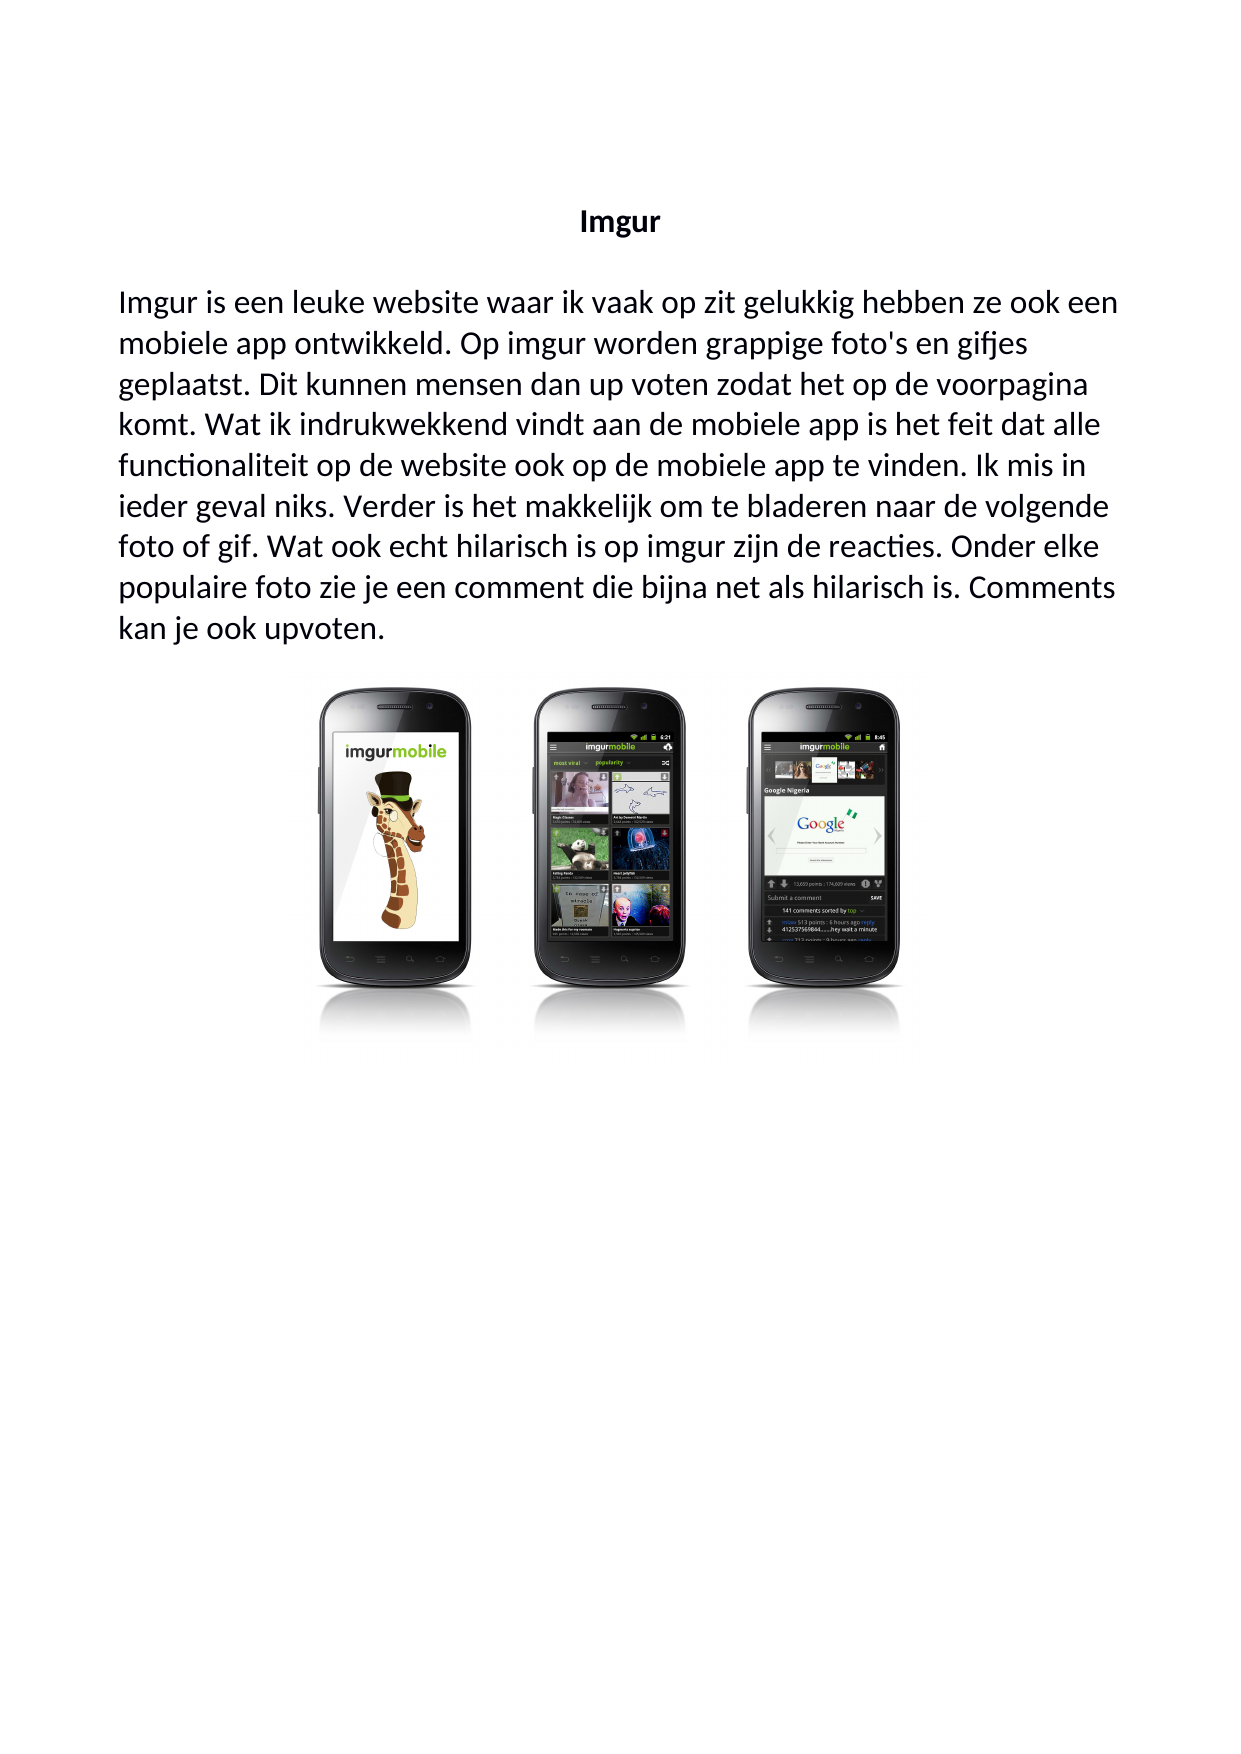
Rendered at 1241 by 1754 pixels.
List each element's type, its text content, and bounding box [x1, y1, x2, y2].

text Imgur [118, 199, 1122, 240]
text Imgur is een leuke website waar ik vaak op zit gelukkig hebben ze ook een mobiele app ontwikkeld. Op imgur worden grappige foto's en gifjes geplaatst. Dit kunnen mensen dan up voten zodat het op de voorpagina komt. Wat ik indrukwekkend vindt aan de mobiele app is het feit dat alle functionaliteit op de website ook op de mobiele app te vinden. Ik mis in ieder geval niks. Verder is het makkelijk om te bladeren naar de volgende foto of gif. Wat ook echt hilarisch is op imgur zijn de reacties. Onder elke populaire foto zie je een comment die bijna net als hilarisch is. Comments kan je ook upvoten. [118, 281, 1122, 648]
picture [282, 672, 935, 1064]
